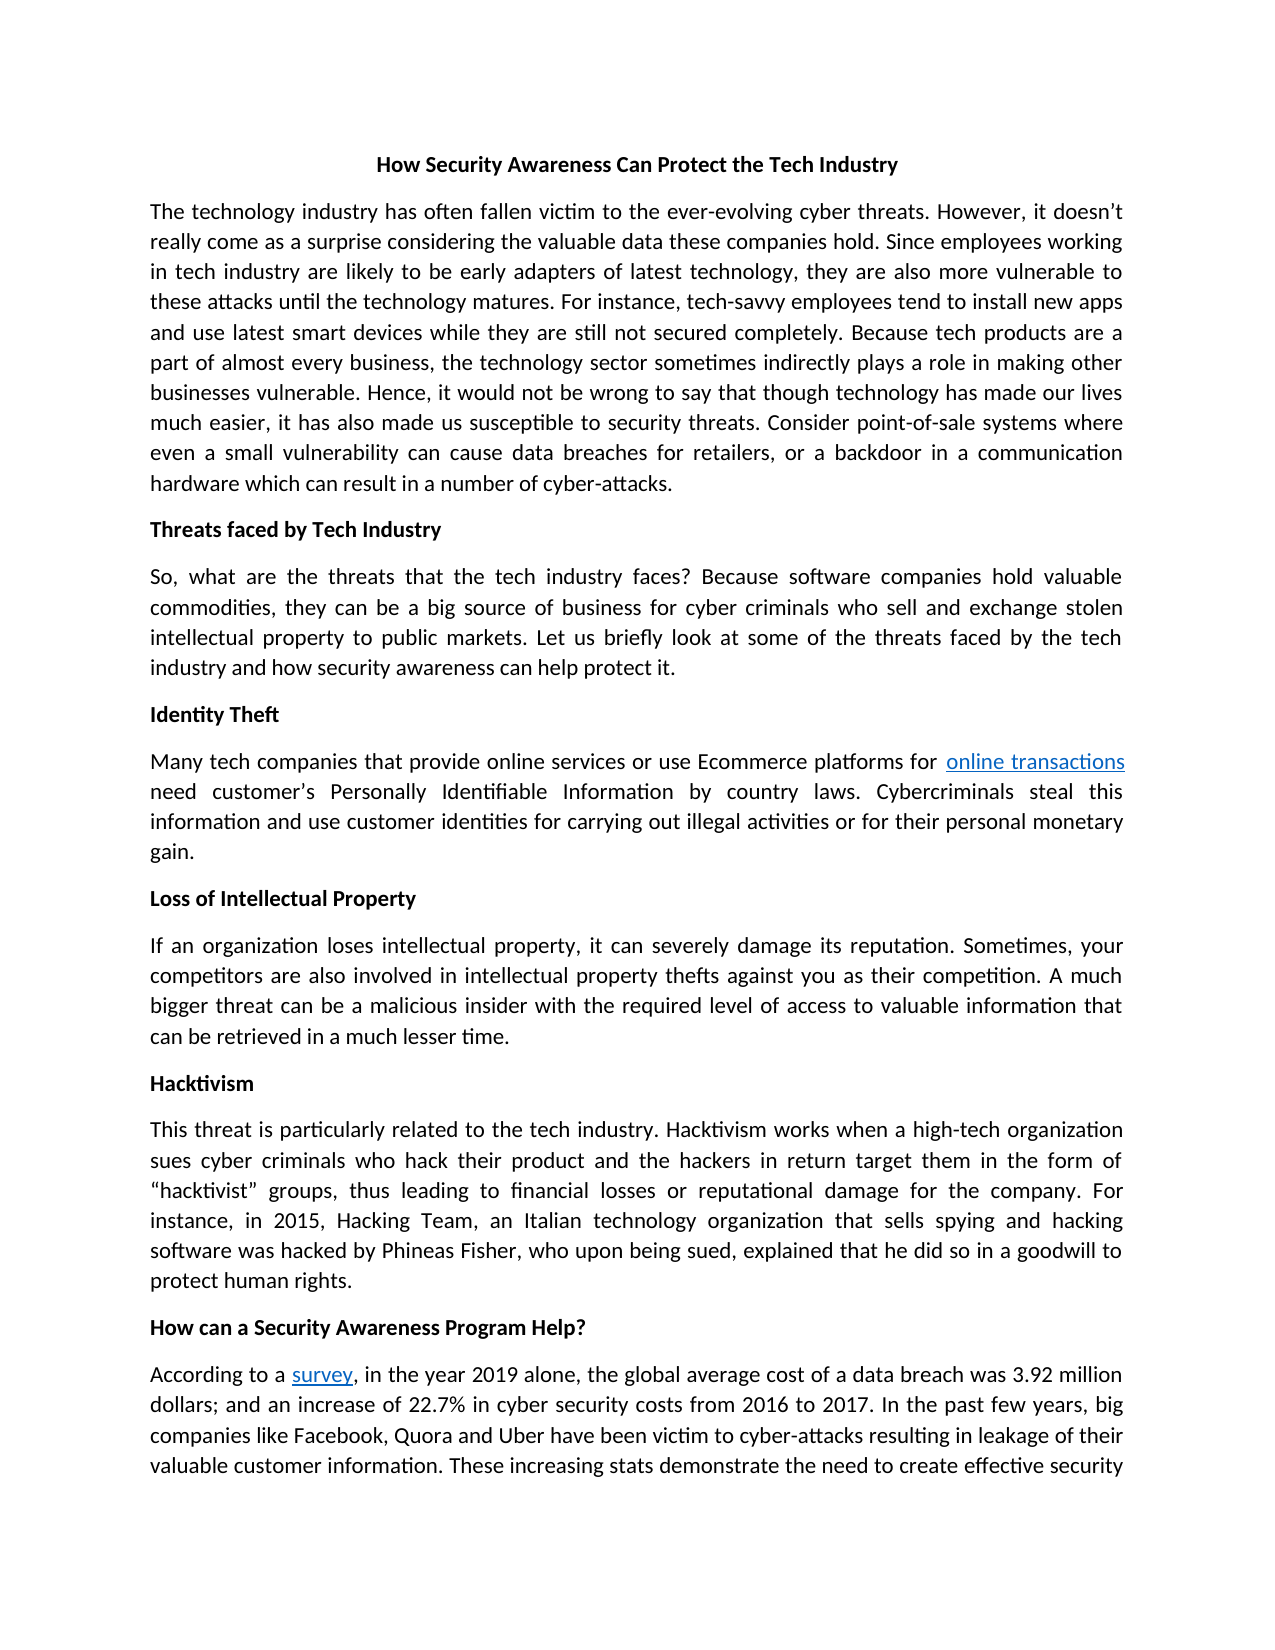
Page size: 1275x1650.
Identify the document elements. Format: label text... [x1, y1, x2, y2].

text Many tech companies that provide online services or use Ecommerce platforms for online transactions need customer’s Personally Identifiable Information by country laws. Cybercriminals steal this information and use customer identities for carrying out illegal activities or for their personal monetary gain. [150, 747, 1125, 866]
text Loss of Intellectual Property [150, 884, 1125, 912]
text If an organization loses intellectual property, it can severely damage its reputation. Sometimes, your competitors are also involved in intellectual property thefts against you as their competition. A much bigger threat can be a malicious insider with the required level of access to valuable information that can be retrieved in a much lesser time. [150, 931, 1125, 1050]
text How can a Security Awareness Program Help? [150, 1313, 1125, 1342]
text The technology industry has often fallen victim to the ever-evolving cyber threats. However, it doesn’t really come as a surprise considering the valuable data these companies hold. Since employees working in tech industry are likely to be early adapters of latest technology, they are also more vulnerable to these attacks until the technology matures. For instance, tech-savvy employees tend to install new apps and use latest smart devices while they are still not secured completely. Because tech products are a part of almost every business, the technology sector sometimes indirectly plays a role in making other businesses vulnerable. Hence, it would not be wrong to say that though technology has made our lives much easier, it has also made us susceptible to security threats. Consider point-of-sale systems where even a small vulnerability can cause data breaches for retailers, or a backdoor in a communication hardware which can result in a number of cyber-attacks. [150, 197, 1125, 497]
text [150, 1360, 1125, 1479]
text So, what are the threats that the tech industry faces? Because software companies hold valuable commodities, they can be a big source of business for cyber criminals who sell and exchange stolen intellectual property to public markets. Let us briefly look at some of the threats faced by the tech industry and how security awareness can help protect it. [150, 562, 1125, 681]
text Identity Theft [150, 700, 1125, 728]
text This threat is particularly related to the tech industry. Hacktivism works when a high-tech organization sues cyber criminals who hack their product and the hackers in return target them in the form of “hacktivist” groups, thus leading to financial losses or reputational damage for the company. For instance, in 2015, Hacking Team, an Italian technology organization that sells spying and hacking software was hacked by Phineas Fisher, who upon being sued, explained that he did so in a goodwill to protect human rights. [150, 1116, 1125, 1295]
text Hacktivism [150, 1069, 1125, 1097]
text How Security Awareness Can Protect the Tech Industry [150, 150, 1125, 178]
text Threats faced by Tech Industry [150, 516, 1125, 544]
